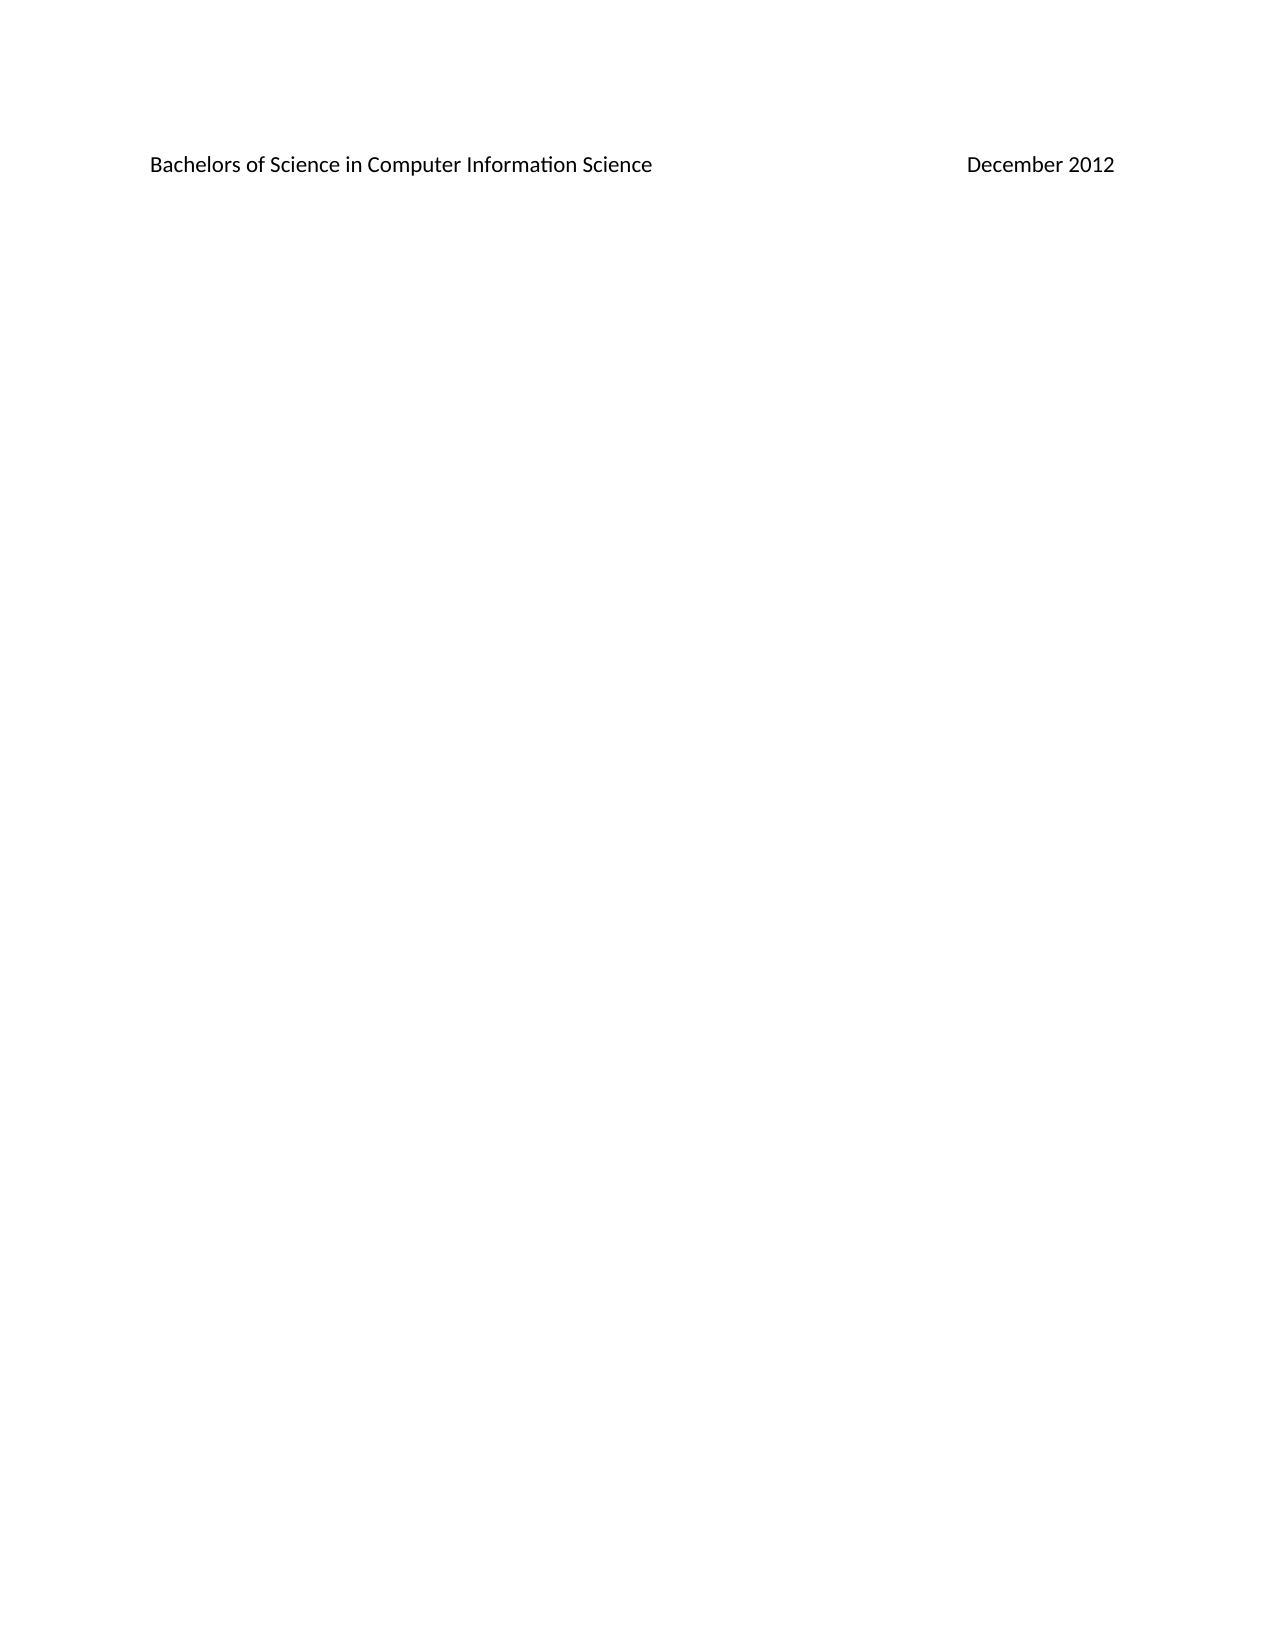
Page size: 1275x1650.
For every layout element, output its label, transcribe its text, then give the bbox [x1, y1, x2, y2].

text Bachelors of Science in Computer Information Science December 2012 [150, 150, 1125, 178]
